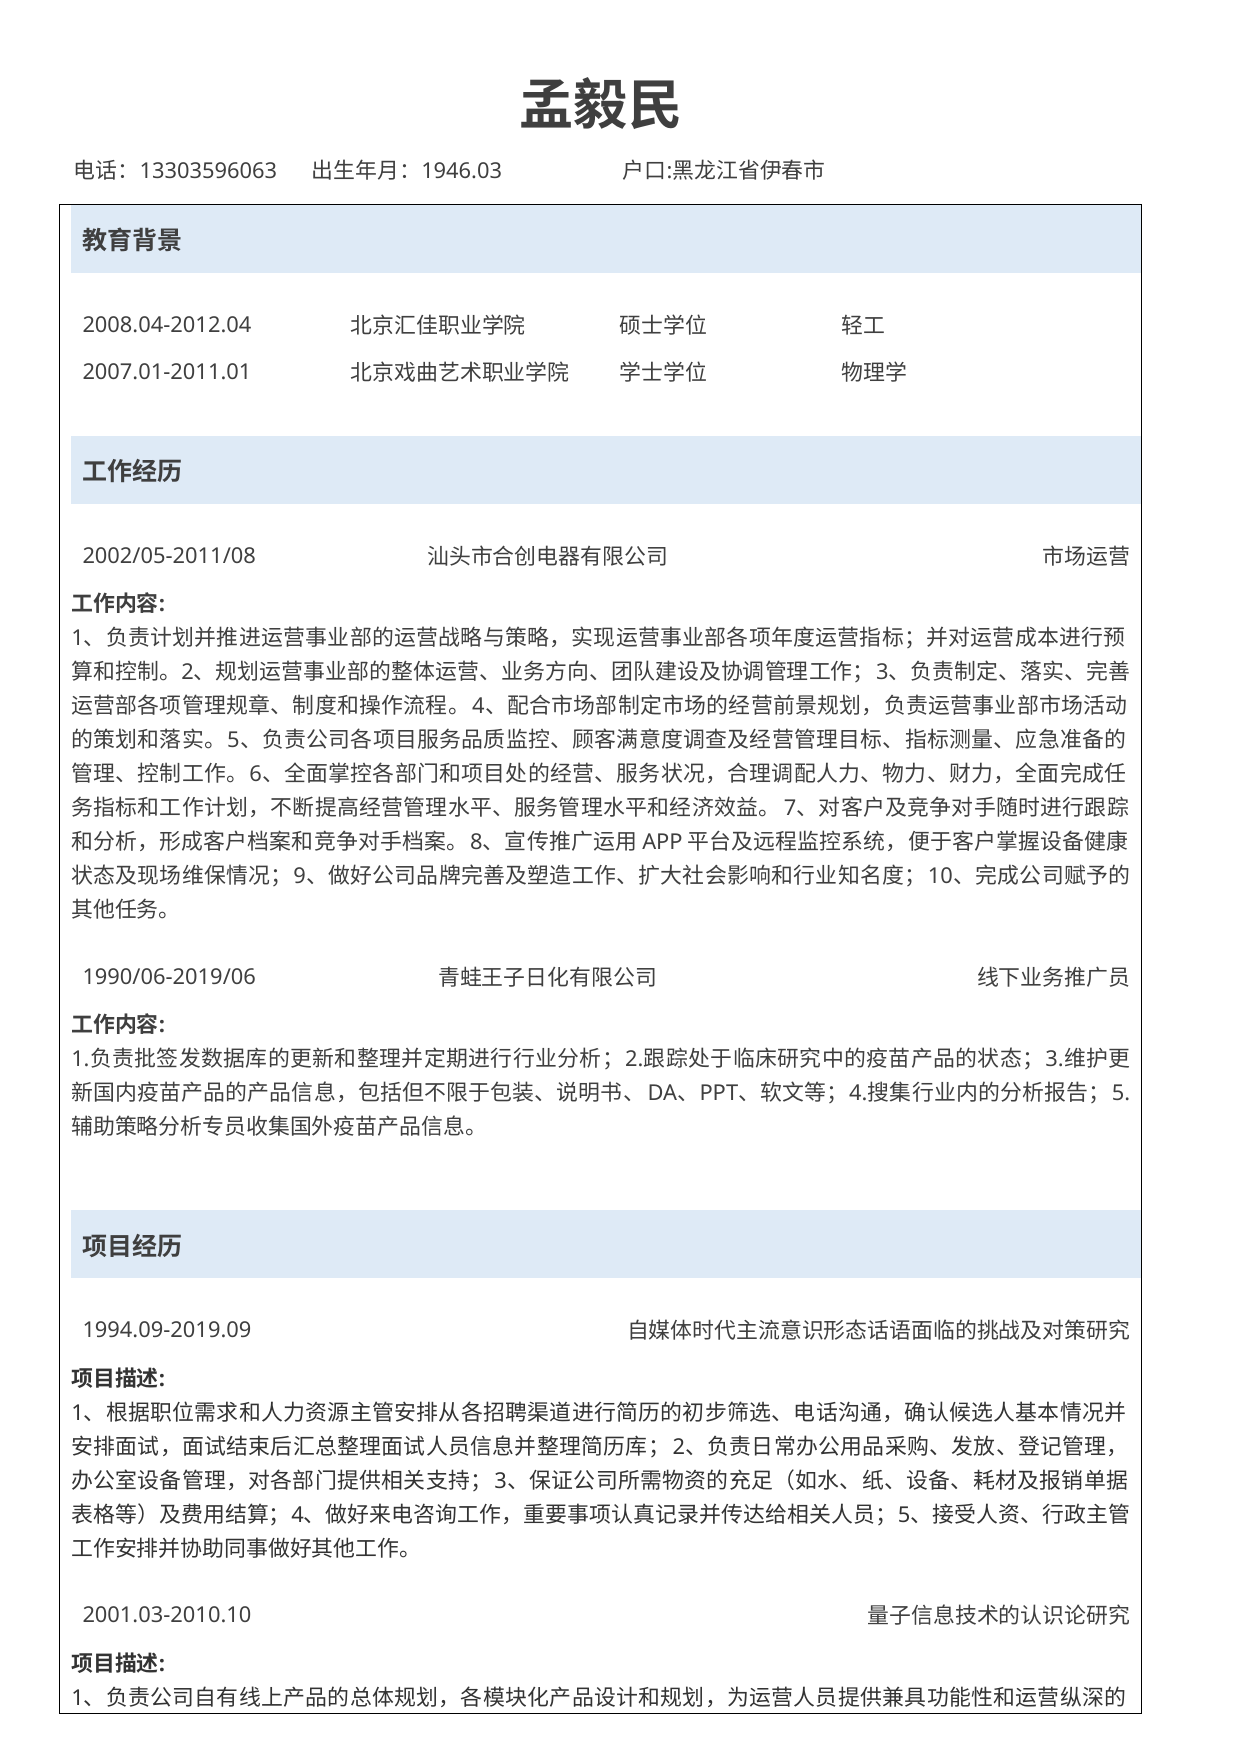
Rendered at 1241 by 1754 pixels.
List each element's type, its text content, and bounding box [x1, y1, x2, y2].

table_header 孟毅民 [60, 50, 1142, 152]
table_cell 电话：13303596063 [60, 152, 300, 204]
table_cell 户口:黑龙江省伊春市 [611, 152, 1142, 204]
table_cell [60, 205, 1141, 1713]
table_cell 出生年月：1946.03 [300, 152, 611, 204]
